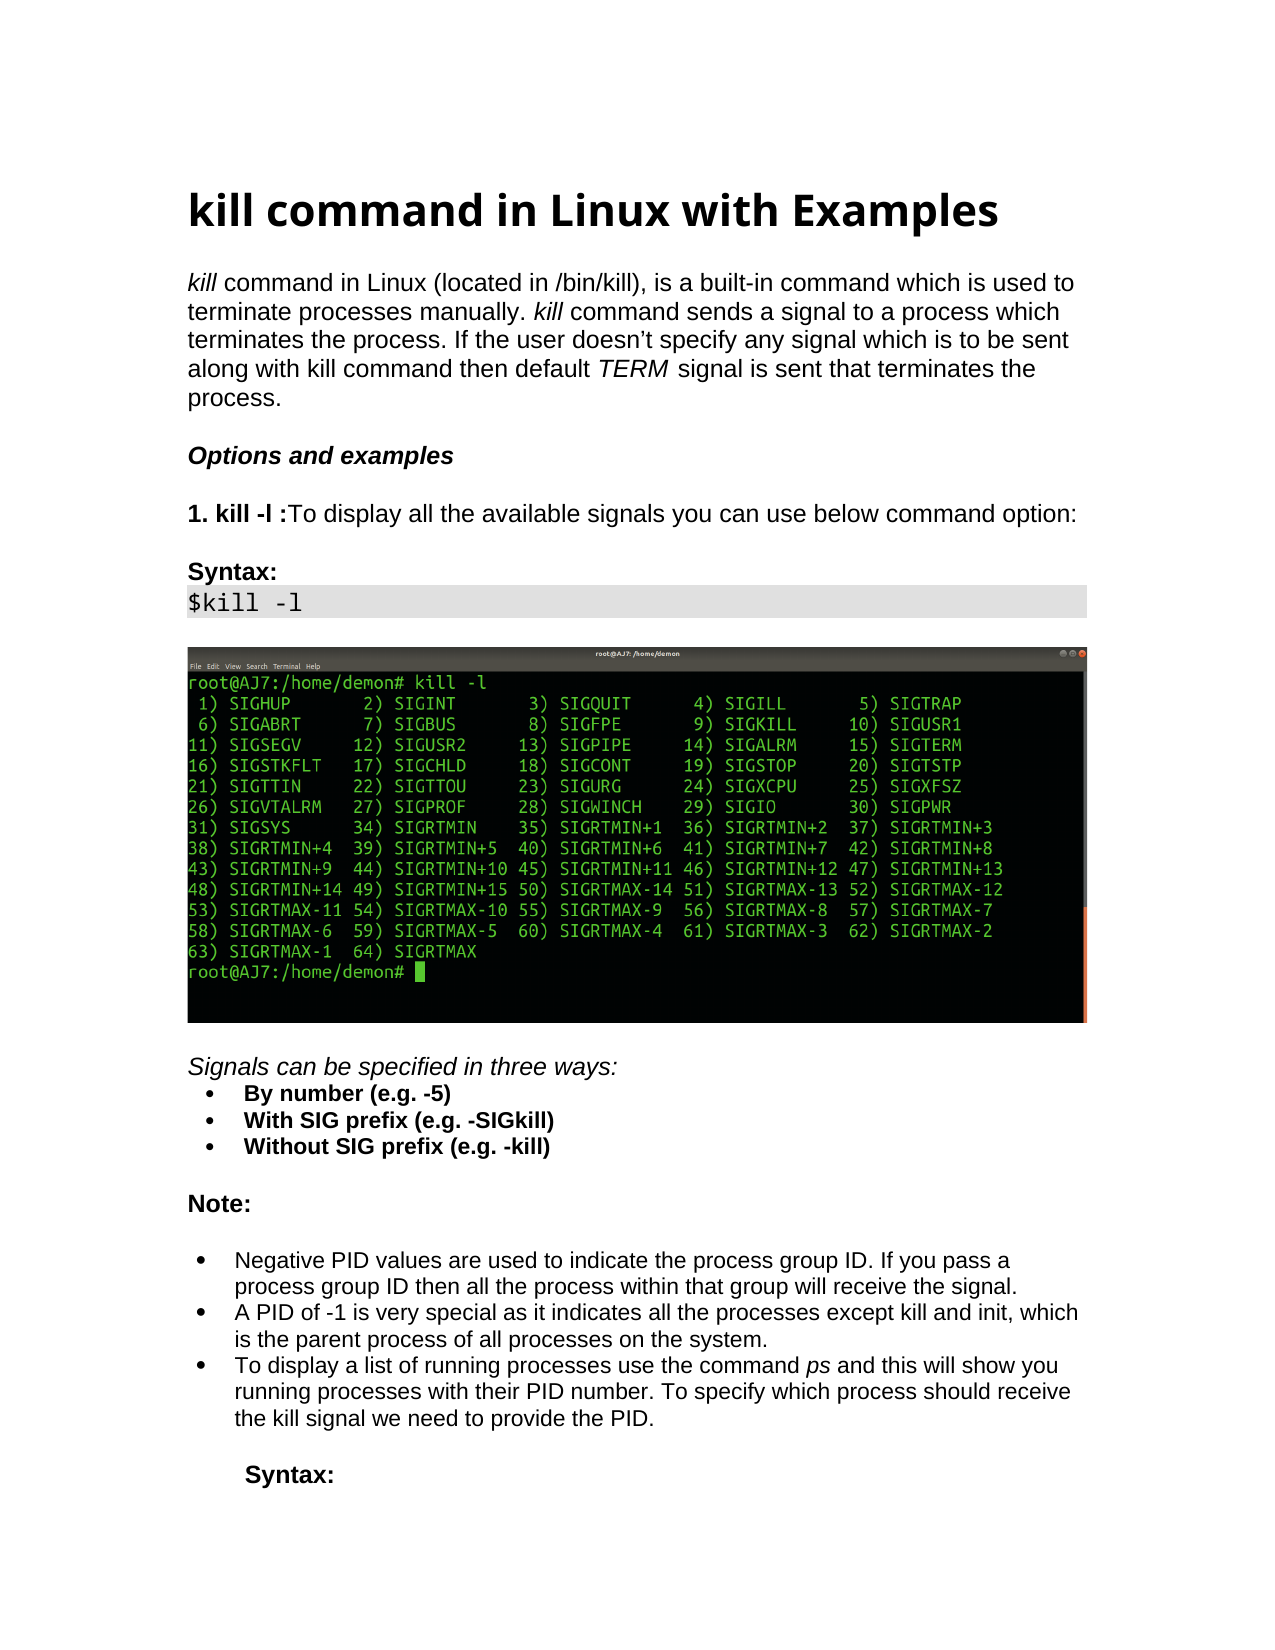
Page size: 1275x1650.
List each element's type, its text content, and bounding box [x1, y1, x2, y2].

text Signals can be specified in three ways: [187, 1052, 1087, 1080]
subtitle kill command in Linux with Examples [187, 179, 1087, 239]
list Without SIG prefix (e.g. -kill) [206, 1133, 1087, 1159]
list Negative PID values are used to indicate the process group ID. If you pass a process group ID then all the process within that group will receive the signal. [197, 1247, 1087, 1299]
text Note: [187, 1189, 1087, 1217]
list With SIG prefix (e.g. -SIGkill) [206, 1107, 1087, 1133]
text Syntax: [187, 557, 1087, 585]
list By number (e.g. -5) [206, 1080, 1087, 1107]
text 1. kill -l :To display all the available signals you can use below command option: [187, 499, 1087, 527]
text $kill -l [187, 585, 1087, 618]
picture [187, 647, 1088, 1023]
text kill command in Linux (located in /bin/kill), is a built-in command which is used to terminate processes manually. kill command sends a signal to a process which terminates the process. If the user doesn’t specify any signal which is to be sent along with kill command then default TERM signal is sent that terminates the process. [187, 268, 1087, 412]
text Syntax: [244, 1460, 1087, 1489]
list To display a list of running processes use the command ps and this will show you running processes with their PID number. To specify which process should receive the kill signal we need to provide the PID. [197, 1352, 1087, 1431]
list A PID of -1 is very special as it indicates all the processes except kill and init, which is the parent process of all processes on the system. [197, 1299, 1087, 1352]
subtitle Options and examples [187, 441, 1087, 469]
